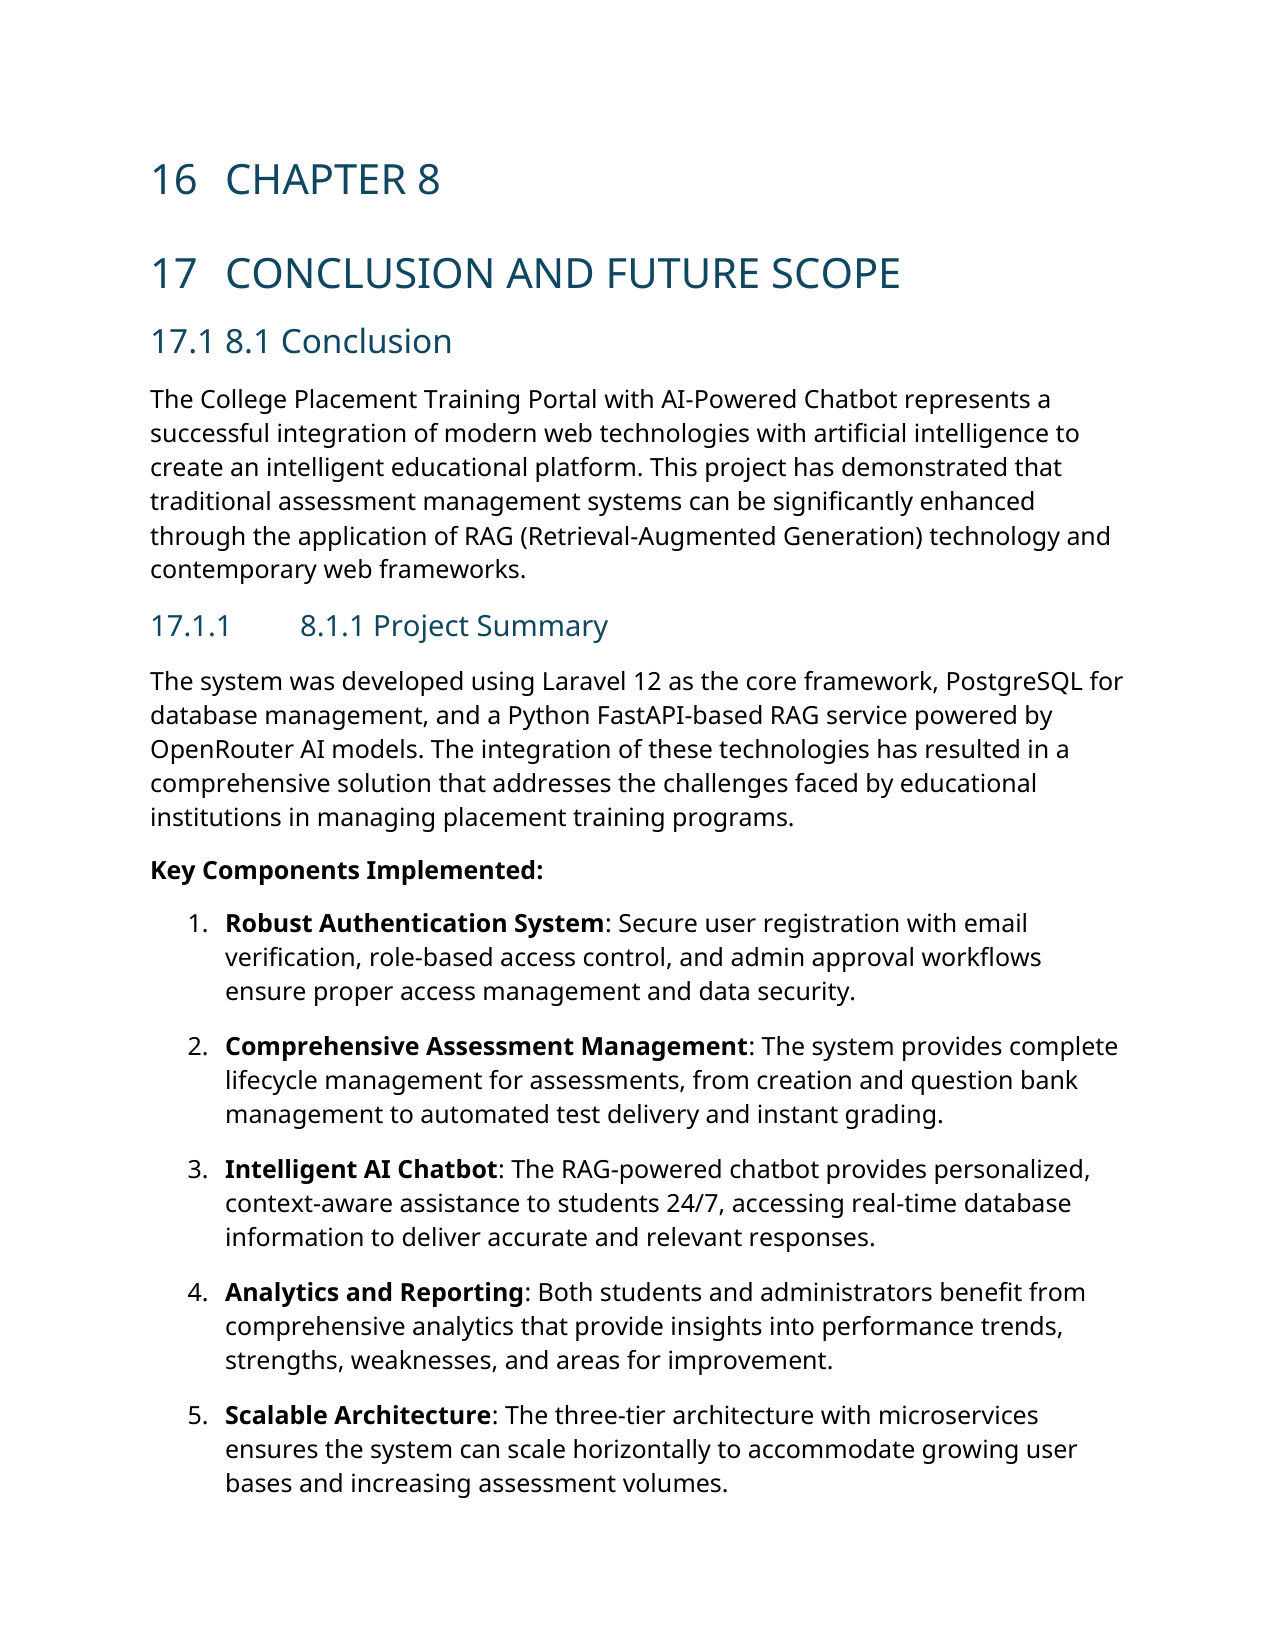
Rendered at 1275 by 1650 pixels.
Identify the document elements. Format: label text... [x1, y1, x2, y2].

subtitle 17 CONCLUSION AND FUTURE SCOPE [150, 244, 1125, 301]
list Analytics and Reporting: Both students and administrators benefit from comprehensive analytics that provide insights into performance trends, strengths, weaknesses, and areas for improvement. [187, 1274, 1125, 1377]
text The College Placement Training Portal with AI-Powered Chatbot represents a successful integration of modern web technologies with artificial intelligence to create an intelligent educational platform. This project has demonstrated that traditional assessment management systems can be significantly enhanced through the application of RAG (Retrieval-Augmented Generation) technology and contemporary web frameworks. [150, 382, 1125, 586]
subtitle 17.1 8.1 Conclusion [150, 318, 1125, 363]
list Robust Authentication System: Secure user registration with email verification, role-based access control, and admin approval workflows ensure proper access management and data security. [187, 905, 1125, 1007]
text The system was developed using Laravel 12 as the core framework, PostgreSQL for database management, and a Python FastAPI-based RAG service powered by OpenRouter AI models. The integration of these technologies has resulted in a comprehensive solution that addresses the challenges faced by educational institutions in managing placement training programs. [150, 663, 1125, 834]
list Scalable Architecture: The three-tier architecture with microservices ensures the system can scale horizontally to accommodate growing user bases and increasing assessment volumes. [187, 1397, 1125, 1499]
subtitle 17.1.1 8.1.1 Project Summary [150, 605, 1125, 645]
list Comprehensive Assessment Management: The system provides complete lifecycle management for assessments, from creation and question bank management to automated test delivery and instant grading. [187, 1028, 1125, 1131]
subtitle 16 CHAPTER 8 [150, 150, 1125, 207]
text Key Components Implemented: [150, 852, 1125, 887]
list Intelligent AI Chatbot: The RAG-powered chatbot provides personalized, context-aware assistance to students 24/7, accessing real-time database information to deliver accurate and relevant responses. [187, 1151, 1125, 1253]
